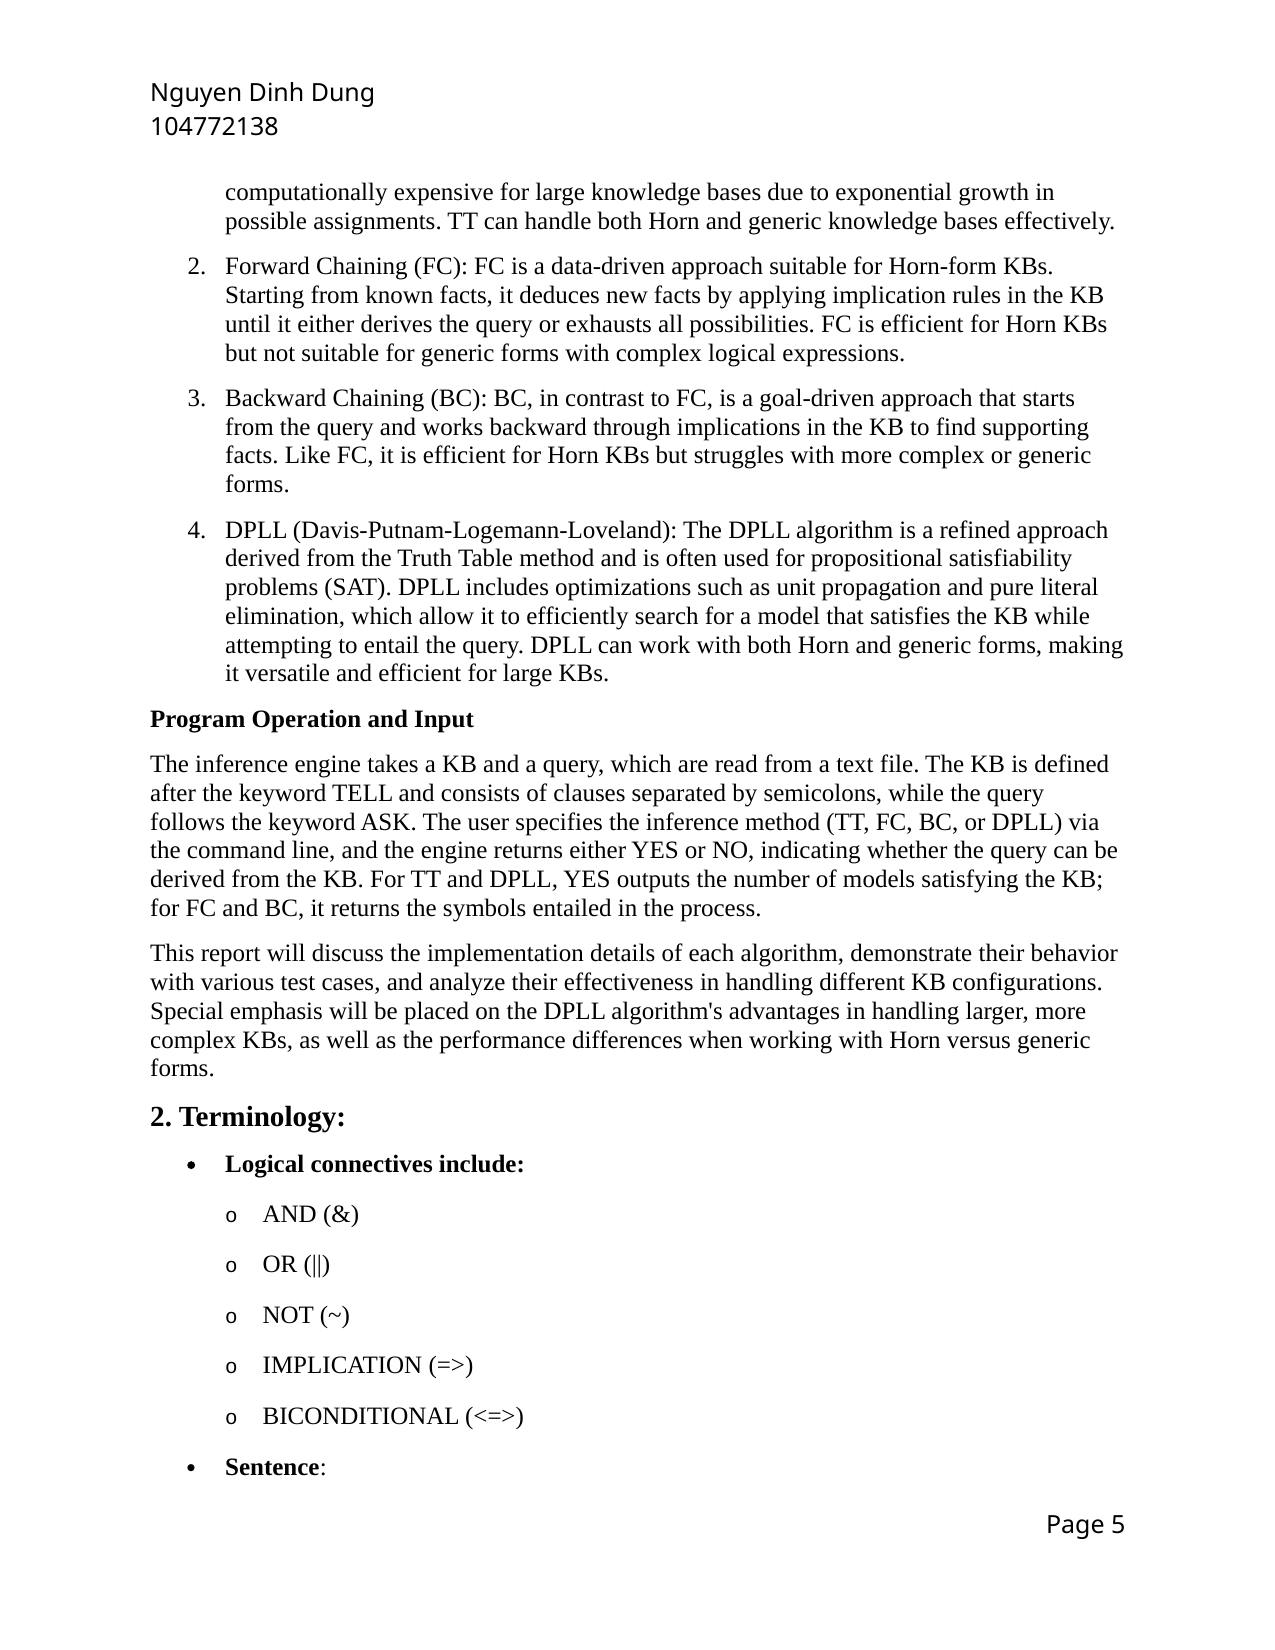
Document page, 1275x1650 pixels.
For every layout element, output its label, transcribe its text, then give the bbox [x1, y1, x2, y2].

text The inference engine takes a KB and a query, which are read from a text file. The KB is defined after the keyword TELL and consists of clauses separated by semicolons, while the query follows the keyword ASK. The user specifies the inference method (TT, FC, BC, or DPLL) via the command line, and the engine returns either YES or NO, indicating whether the query can be derived from the KB. For TT and DPLL, YES outputs the number of models satisfying the KB; for FC and BC, it returns the symbols entailed in the process. [150, 749, 1125, 922]
list OR (||) [225, 1249, 1125, 1279]
list Sentence: [187, 1452, 1125, 1481]
text This report will discuss the implementation details of each algorithm, demonstrate their behavior with various test cases, and analyze their effectiveness in handling different KB configurations. Special emphasis will be placed on the DPLL algorithm's advantages in handling larger, more complex KBs, as well as the performance differences when working with Horn versus generic forms. [150, 938, 1125, 1082]
list AND (&) [225, 1199, 1125, 1228]
list Logical connectives include: [187, 1149, 1125, 1178]
list BICONDITIONAL (<=>) [225, 1401, 1125, 1431]
text Program Operation and Input [150, 704, 1125, 733]
text 2. Terminology: [150, 1099, 1125, 1132]
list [187, 177, 1125, 235]
list NOT (~) [225, 1300, 1125, 1329]
list IMPLICATION (=>) [225, 1351, 1125, 1380]
list Forward Chaining (FC): FC is a data-driven approach suitable for Horn-form KBs. Starting from known facts, it deduces new facts by applying implication rules in the KB until it either derives the query or exhausts all possibilities. FC is efficient for Horn KBs but not suitable for generic forms with complex logical expressions. [187, 251, 1125, 366]
list Backward Chaining (BC): BC, in contrast to FC, is a goal-driven approach that starts from the query and works backward through implications in the KB to find supporting facts. Like FC, it is efficient for Horn KBs but struggles with more complex or generic forms. [187, 383, 1125, 498]
list DPLL (Davis-Putnam-Logemann-Loveland): The DPLL algorithm is a refined approach derived from the Truth Table method and is often used for propositional satisfiability problems (SAT). DPLL includes optimizations such as unit propagation and pure literal elimination, which allow it to efficiently search for a model that satisfies the KB while attempting to entail the query. DPLL can work with both Horn and generic forms, making it versatile and efficient for large KBs. [187, 515, 1125, 687]
